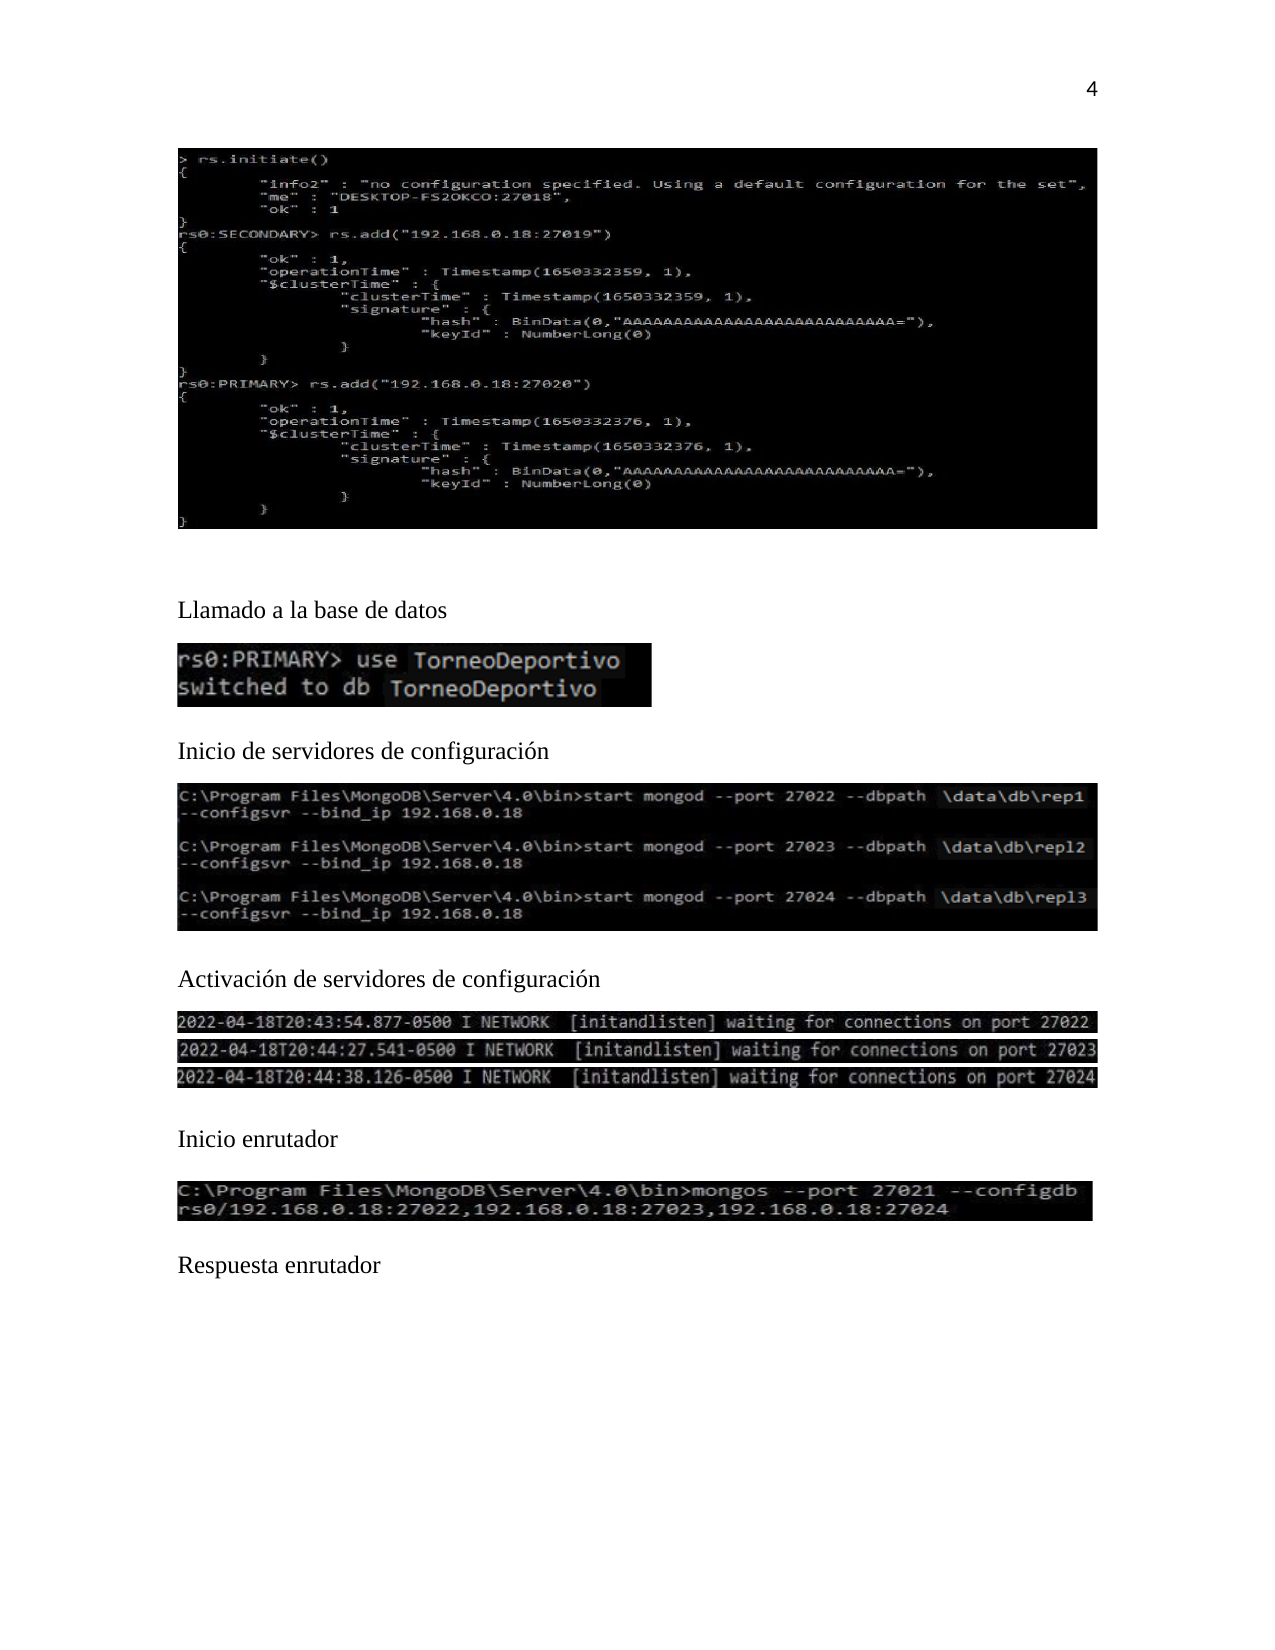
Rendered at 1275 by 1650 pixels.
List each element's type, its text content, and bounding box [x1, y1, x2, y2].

picture [177, 1181, 1093, 1221]
text Respuesta enrutador [177, 1250, 1098, 1278]
picture [177, 147, 1098, 529]
text Inicio de servidores de configuración [177, 736, 1098, 764]
picture [177, 1039, 1098, 1063]
text Inicio enrutador [177, 1124, 1098, 1153]
picture [177, 1011, 1098, 1033]
text Llamado a la base de datos [177, 595, 1098, 624]
picture [177, 643, 652, 707]
text Activación de servidores de configuración [177, 964, 1098, 993]
picture [177, 783, 1098, 931]
picture [177, 1067, 1098, 1088]
